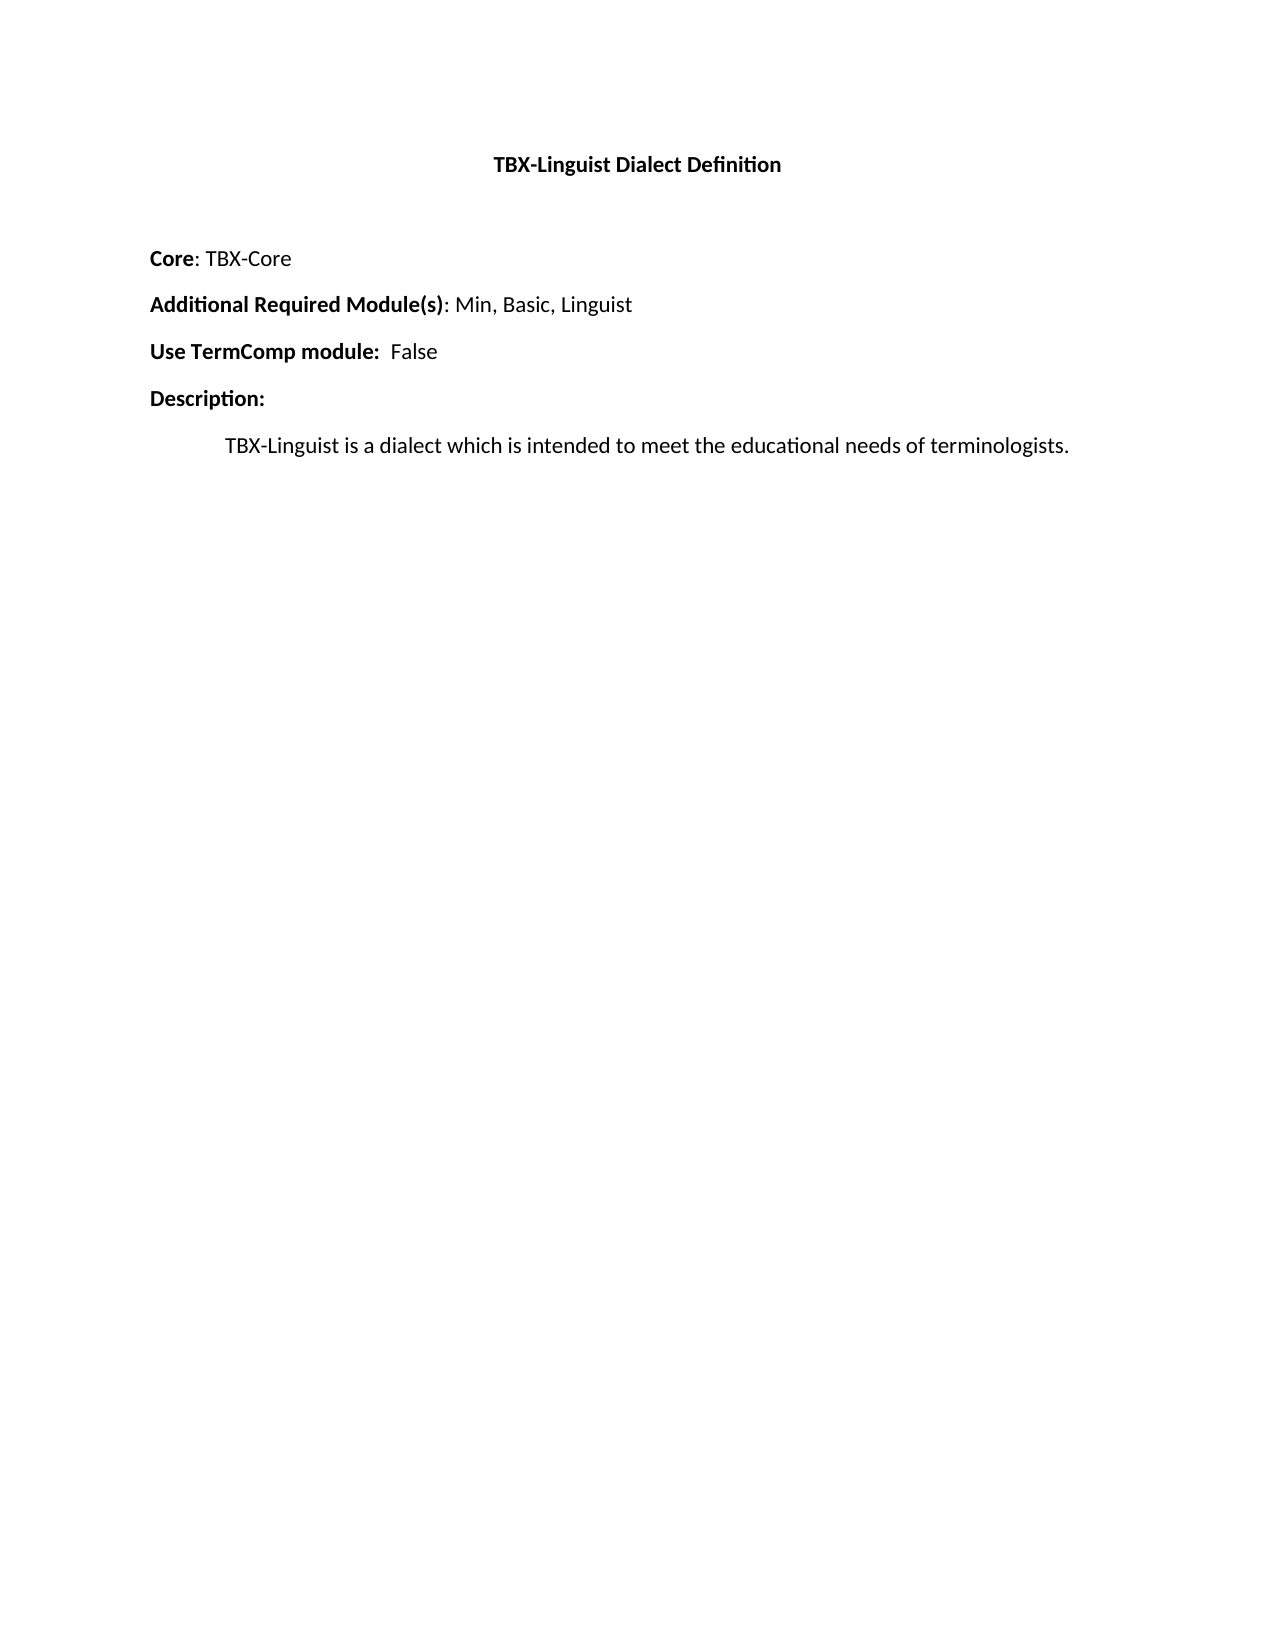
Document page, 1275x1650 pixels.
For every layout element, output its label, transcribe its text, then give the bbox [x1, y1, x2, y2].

text TBX-Linguist Dialect Definition [150, 150, 1125, 178]
text Description: [150, 384, 1125, 412]
text Core: TBX-Core [150, 244, 1125, 272]
text Use TermComp module: False [150, 337, 1125, 366]
text TBX-Linguist is a dialect which is intended to meet the educational needs of terminologists. [150, 431, 1125, 459]
text Additional Required Module(s): Min, Basic, Linguist [150, 291, 1125, 319]
